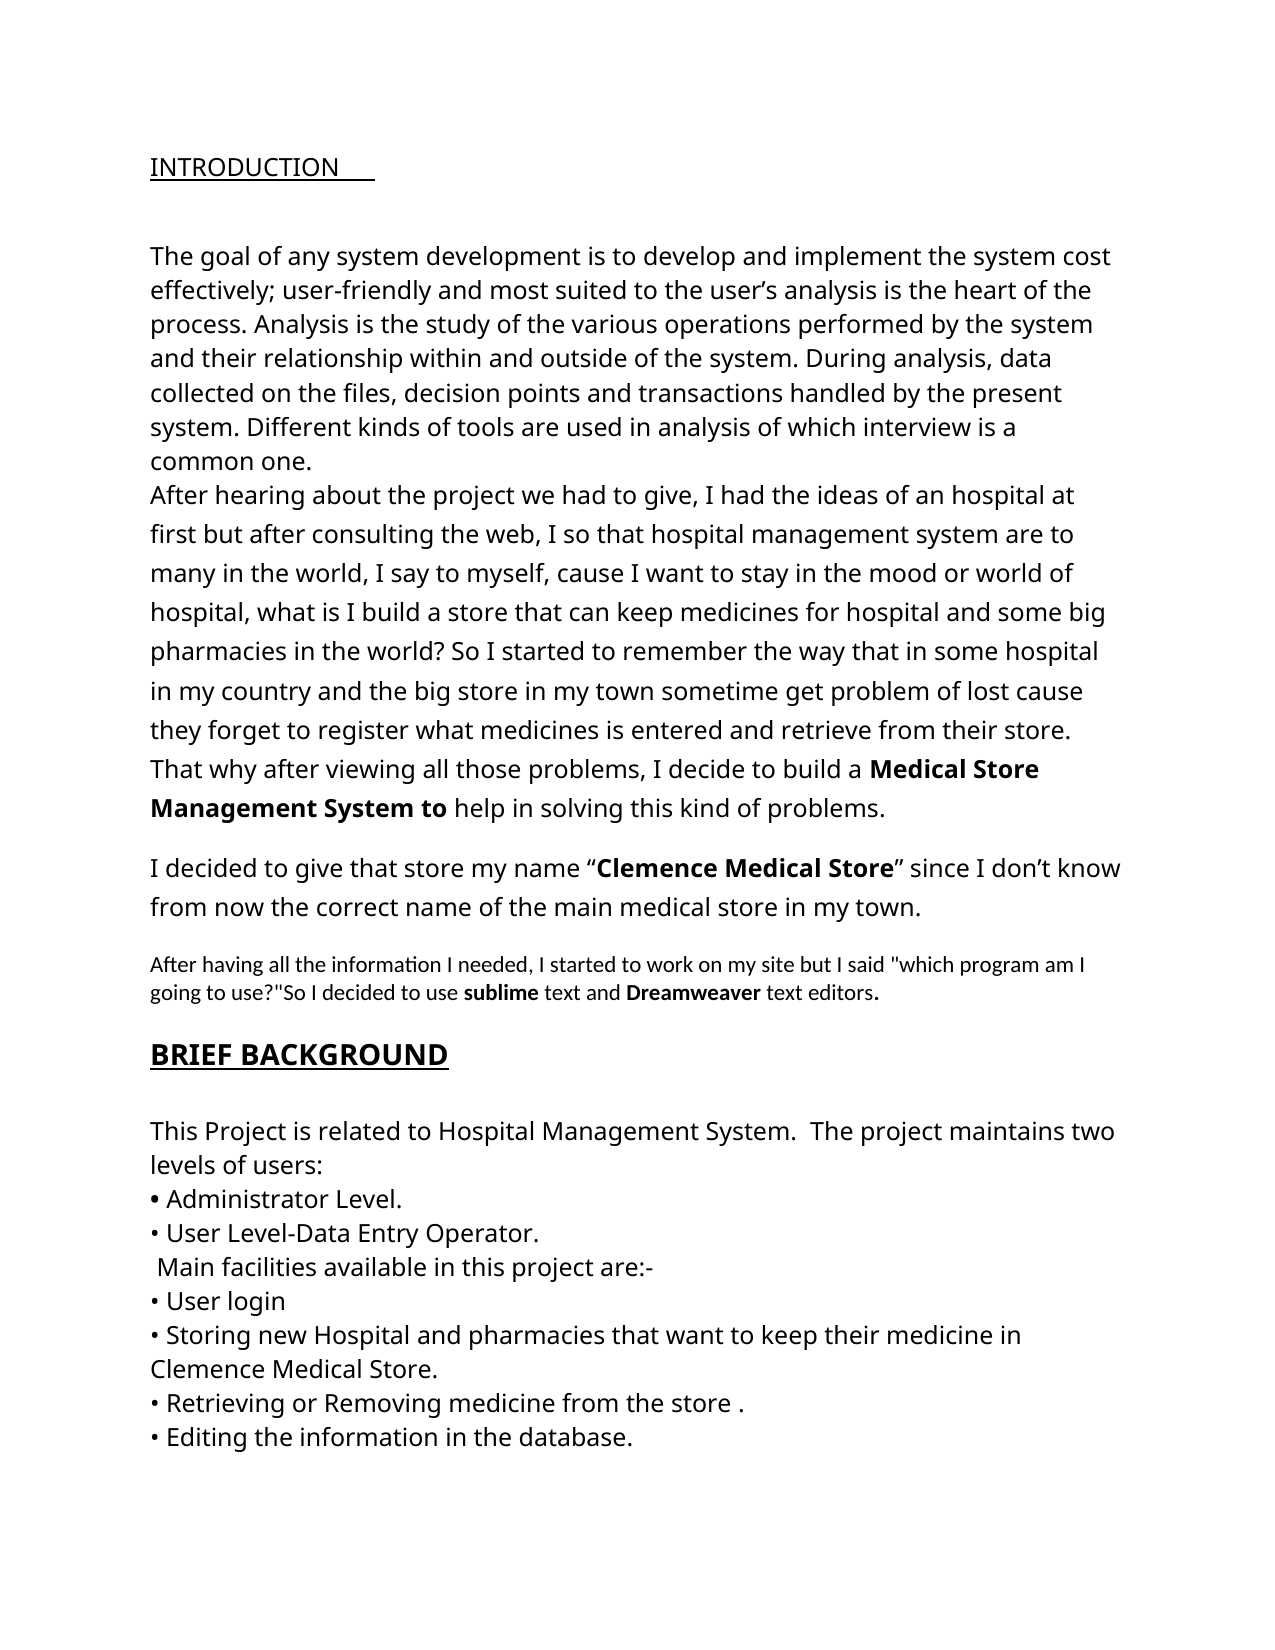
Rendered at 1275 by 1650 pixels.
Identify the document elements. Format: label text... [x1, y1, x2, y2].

text INTRODUCTION [150, 150, 1125, 184]
text • Editing the information in the database. [150, 1420, 1125, 1454]
text This Project is related to Hospital Management System. The project maintains two levels of users: [150, 1113, 1125, 1181]
text • User login [150, 1284, 1125, 1318]
text • Administrator Level. [150, 1181, 1125, 1216]
text I decided to give that store my name “Clemence Medical Store” since I don’t know from now the correct name of the main medical store in my town. [150, 851, 1125, 924]
text After having all the information I needed, I started to work on my site but I said "which program am I going to use?"So I decided to use sublime text and Dreamweaver text editors. [150, 950, 1125, 1006]
text • Storing new Hospital and pharmacies that want to keep their medicine in Clemence Medical Store. [150, 1318, 1125, 1386]
text BRIEF BACKGROUND [150, 1034, 1125, 1074]
text Main facilities available in this project are:- [150, 1249, 1125, 1284]
text • User Level-Data Entry Operator. [150, 1216, 1125, 1249]
text • Retrieving or Removing medicine from the store . [150, 1386, 1125, 1420]
text The goal of any system development is to develop and implement the system cost effectively; user-friendly and most suited to the user’s analysis is the heart of the process. Analysis is the study of the various operations performed by the system and their relationship within and outside of the system. During analysis, data collected on the files, decision points and transactions handled by the present system. Different kinds of tools are used in analysis of which interview is a common one. [150, 239, 1125, 477]
text After hearing about the project we had to give, I had the ideas of an hospital at first but after consulting the web, I so that hospital management system are to many in the world, I say to myself, cause I want to stay in the mood or world of hospital, what is I build a store that can keep medicines for hospital and some big pharmacies in the world? So I started to remember the way that in some hospital in my country and the big store in my town sometime get problem of lost cause they forget to register what medicines is entered and retrieve from their store. That why after viewing all those problems, I decide to build a Medical Store Management System to help in solving this kind of problems. [150, 477, 1125, 825]
